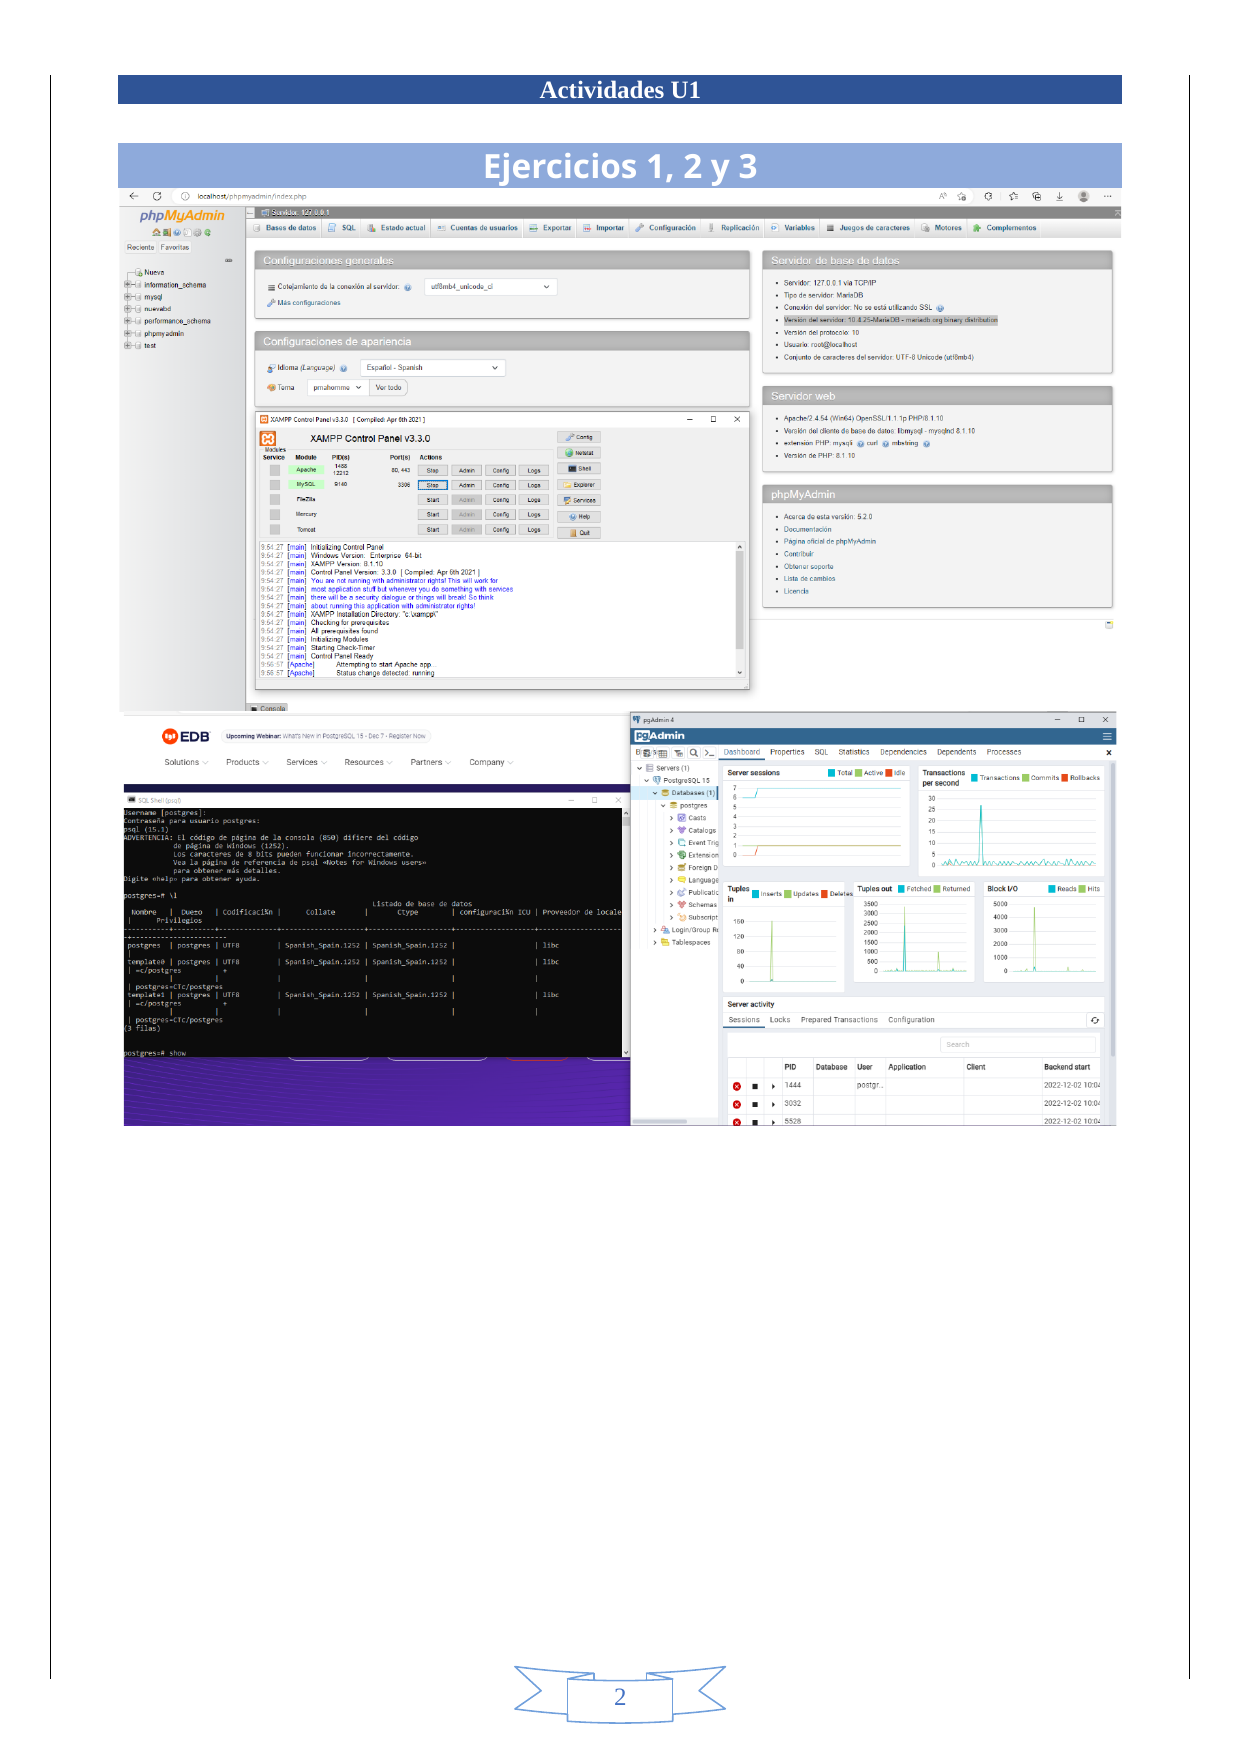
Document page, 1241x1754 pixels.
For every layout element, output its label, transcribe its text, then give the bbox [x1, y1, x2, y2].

subtitle Ejercicios 1, 2 y 3 [118, 143, 1122, 188]
picture [119, 188, 1122, 1126]
